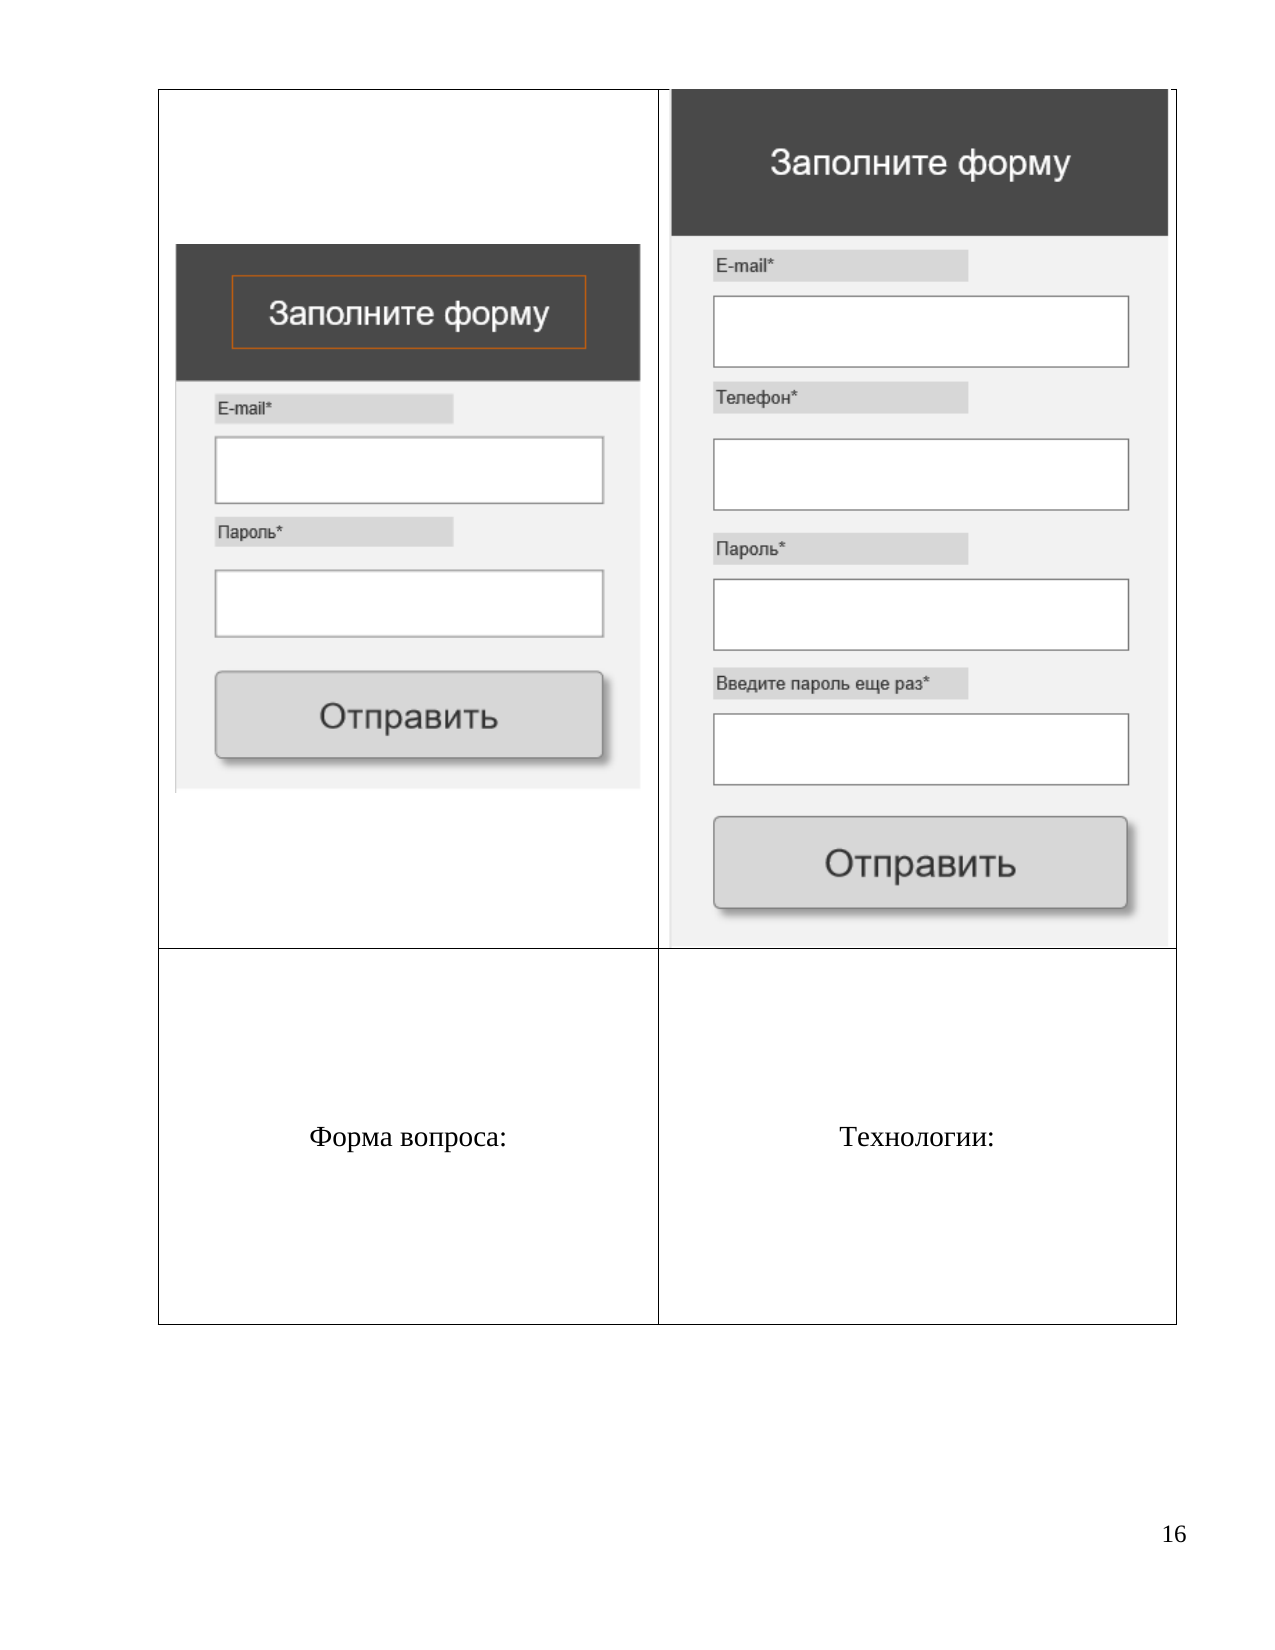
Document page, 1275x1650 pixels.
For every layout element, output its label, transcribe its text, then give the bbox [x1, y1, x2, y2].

picture [175, 244, 642, 793]
table_cell Форма вопроса: [159, 949, 658, 1324]
table_cell Форма входа: [159, 90, 658, 947]
picture [669, 89, 1171, 948]
table_cell Технологии: [659, 949, 1176, 1324]
